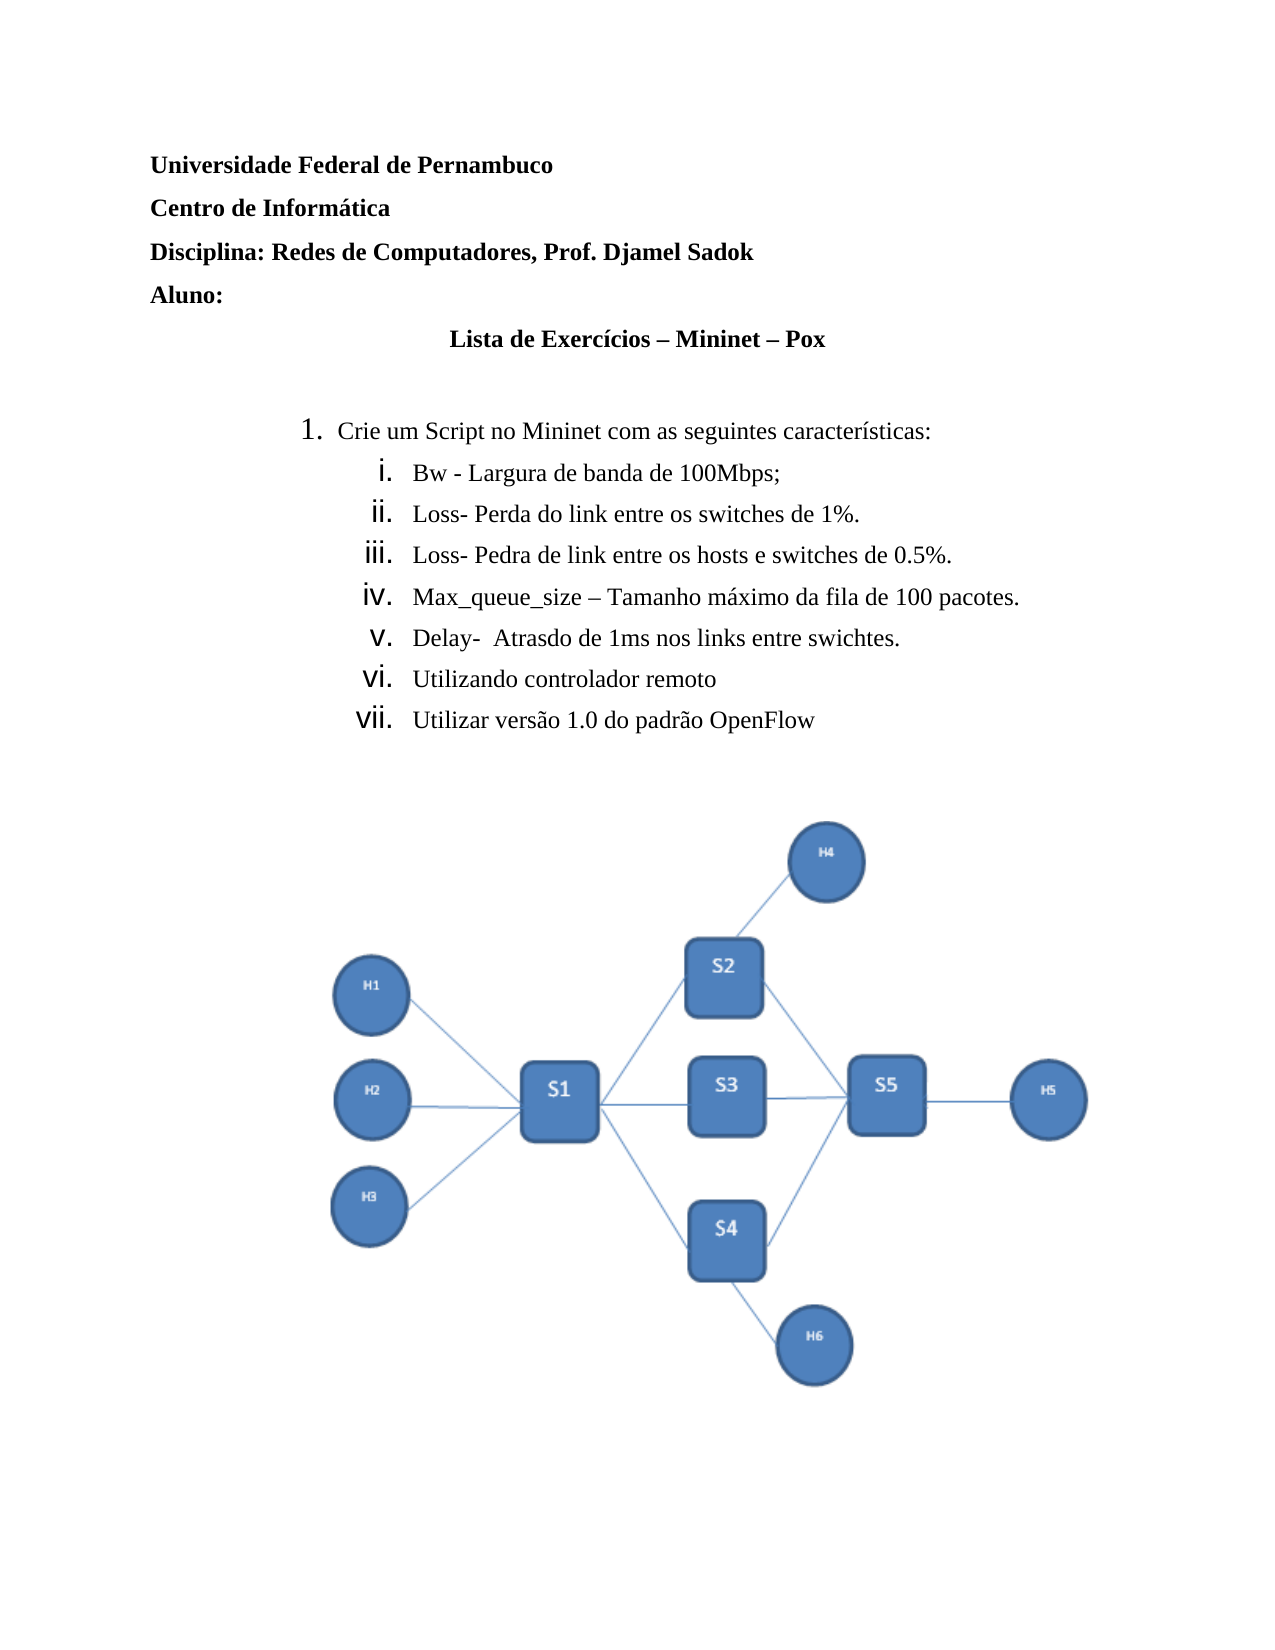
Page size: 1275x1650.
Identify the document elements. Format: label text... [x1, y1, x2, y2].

list Utilizar versão 1.0 do padrão OpenFlow [394, 699, 1125, 735]
text Aluno: [150, 280, 1125, 309]
list Bw - Largura de banda de 100Mbps; [394, 452, 1125, 488]
text Lista de Exercícios – Mininet – Pox [150, 324, 1125, 352]
list Loss- Pedra de link entre os hosts e switches de 0.5%. [394, 534, 1125, 570]
text Disciplina: Redes de Computadores, Prof. Djamel Sadok [150, 237, 1125, 266]
picture [262, 821, 1200, 1491]
list Delay- Atrasdo de 1ms nos links entre swichtes. [394, 617, 1125, 653]
list Max_queue_size – Tamanho máximo da fila de 100 pacotes. [394, 576, 1125, 612]
list Utilizando controlador remoto [394, 658, 1125, 694]
text Universidade Federal de Pernambuco [150, 150, 1125, 179]
list Crie um Script no Mininet com as seguintes características: [300, 411, 1125, 447]
list Loss- Perda do link entre os switches de 1%. [394, 493, 1125, 529]
text Centro de Informática [150, 193, 1125, 222]
